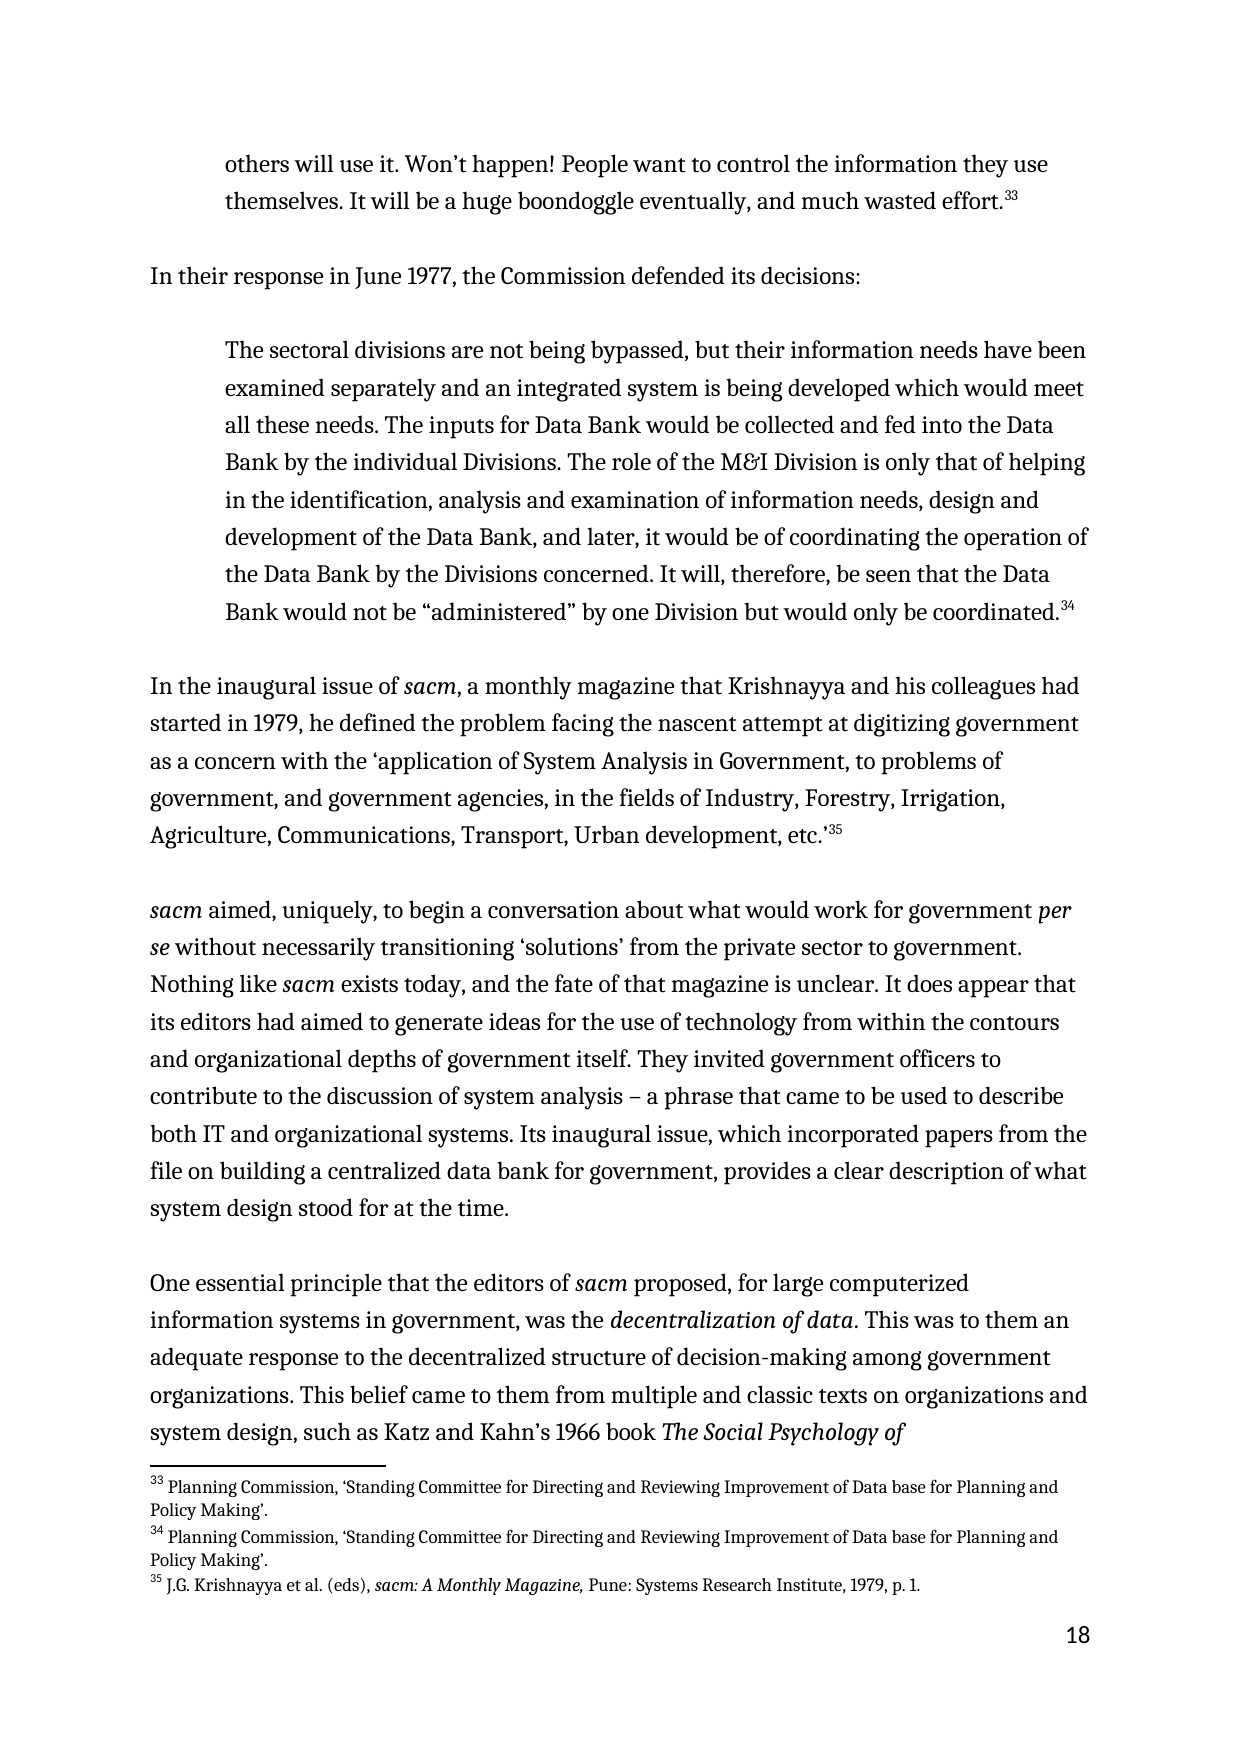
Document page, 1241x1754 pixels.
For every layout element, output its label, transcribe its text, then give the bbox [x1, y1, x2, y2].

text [225, 150, 1090, 216]
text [150, 1269, 1090, 1447]
text The sectoral divisions are not being bypassed, but their information needs have been examined separately and an integrated system is being developed which would meet all these needs. The inputs for Data Bank would be collected and fed into the Data Bank by the individual Divisions. The role of the M&I Division is only that of helping in the identification, analysis and examination of information needs, design and development of the Data Bank, and later, it would be of coordinating the operation of the Data Bank by the Divisions concerned. It will, therefore, be seen that the Data Bank would not be “administered” by one Division but would only be coordinated. [225, 336, 1090, 626]
text sacm aimed, uniquely, to begin a conversation about what would work for government per se without necessarily transitioning ‘solutions’ from the private sector to government. Nothing like sacm exists today, and the fate of that magazine is unclear. It does appear that its editors had aimed to generate ideas for the use of technology from within the contours and organizational depths of government itself. They invited government officers to contribute to the discussion of system analysis – a phrase that came to be used to describe both IT and organizational systems. Its inaugural issue, which incorporated papers from the file on building a centralized data bank for government, provides a clear description of what system design stood for at the time. [150, 896, 1090, 1223]
text In their response in June 1977, the Commission defended its decisions: [150, 262, 1090, 291]
text In the inaugural issue of sacm, a monthly magazine that Krishnayya and his colleagues had started in 1979, he defined the problem facing the nascent attempt at digitizing government as a concern with the ‘application of System Analysis in Government, to problems of government, and government agencies, in the fields of Industry, Forestry, Irrigation, Agriculture, Communications, Transport, Urban development, etc.’ [150, 672, 1090, 850]
